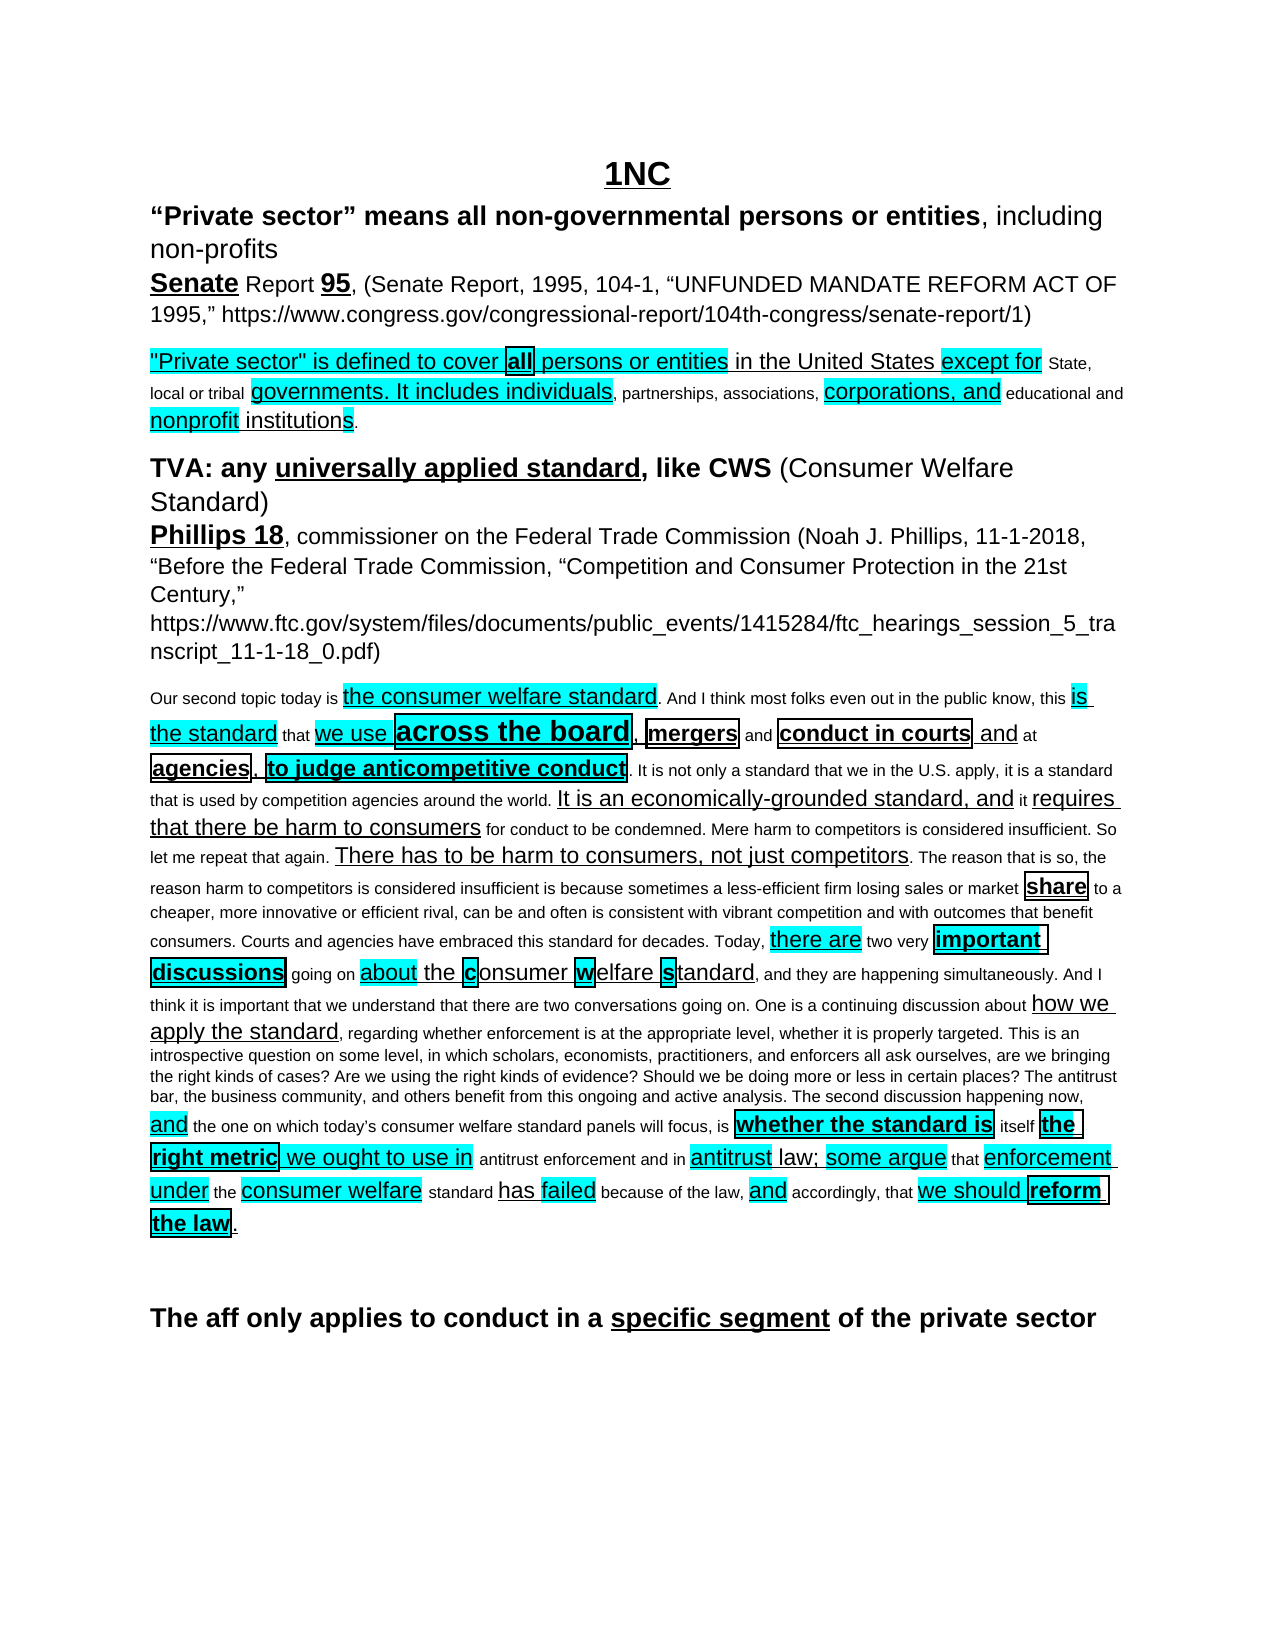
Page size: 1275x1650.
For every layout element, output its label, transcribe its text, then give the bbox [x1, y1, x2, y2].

text Our second topic today is the consumer welfare standard. And I think most folks even out in the public know, this is the standard that we use across the board, mergers and conduct in courts and at agencies, to judge anticompetitive conduct. It is not only a standard that we in the U.S. apply, it is a standard that is used by competition agencies around the world. It is an economically-grounded standard, and it requires that there be harm to consumers for conduct to be condemned. Mere harm to competitors is considered insufficient. So let me repeat that again. There has to be harm to consumers, not just competitors. The reason that is so, the reason harm to competitors is considered insufficient is because sometimes a less-efficient firm losing sales or market share to a cheaper, more innovative or efficient rival, can be and often is consistent with vibrant competition and with outcomes that benefit consumers. Courts and agencies have embraced this standard for decades. Today, there are two very important discussions going on about the consumer welfare standard, and they are happening simultaneously. And I think it is important that we understand that there are two conversations going on. One is a continuing discussion about how we apply the standard, regarding whether enforcement is at the appropriate level, whether it is properly targeted. This is an introspective question on some level, in which scholars, economists, practitioners, and enforcers all ask ourselves, are we bringing the right kinds of cases? Are we using the right kinds of evidence? Should we be doing more or less in certain places? The antitrust bar, the business community, and others benefit from this ongoing and active analysis. The second discussion happening now, and the one on which today’s consumer welfare standard panels will focus, is whether the standard is itself the right metric we ought to use in antitrust enforcement and in antitrust law; some argue that enforcement under the consumer welfare standard has failed because of the law, and accordingly, that we should reform the law. [150, 683, 1125, 1238]
text Phillips 18, commissioner on the Federal Trade Commission (Noah J. Phillips, 11-1-2018, “Before the Federal Trade Commission, “Competition and Consumer Protection in the 21st Century,” https://www.ftc.gov/system/files/documents/public_events/1415284/ftc_hearings_session_5_transcript_11-1-18_0.pdf) [150, 519, 1125, 664]
subtitle TVA: any universally applied standard, like CWS (Consumer Welfare Standard) [150, 452, 1125, 517]
subtitle 1NC [150, 154, 1125, 193]
text Senate Report 95, (Senate Report, 1995, 104-1, “UNFUNDED MANDATE REFORM ACT OF 1995,” https://www.congress.gov/congressional-report/104th-congress/senate-report/1) [150, 267, 1125, 327]
text "Private sector" is defined to cover all persons or entities in the United States except for State, local or tribal governments. It includes individuals, partnerships, associations, corporations, and educational and nonprofit institutions. [150, 346, 1125, 433]
subtitle The aff only applies to conduct in a specific segment of the private sector [150, 1302, 1125, 1333]
subtitle “Private sector” means all non-governmental persons or entities, including non-profits [150, 200, 1125, 265]
